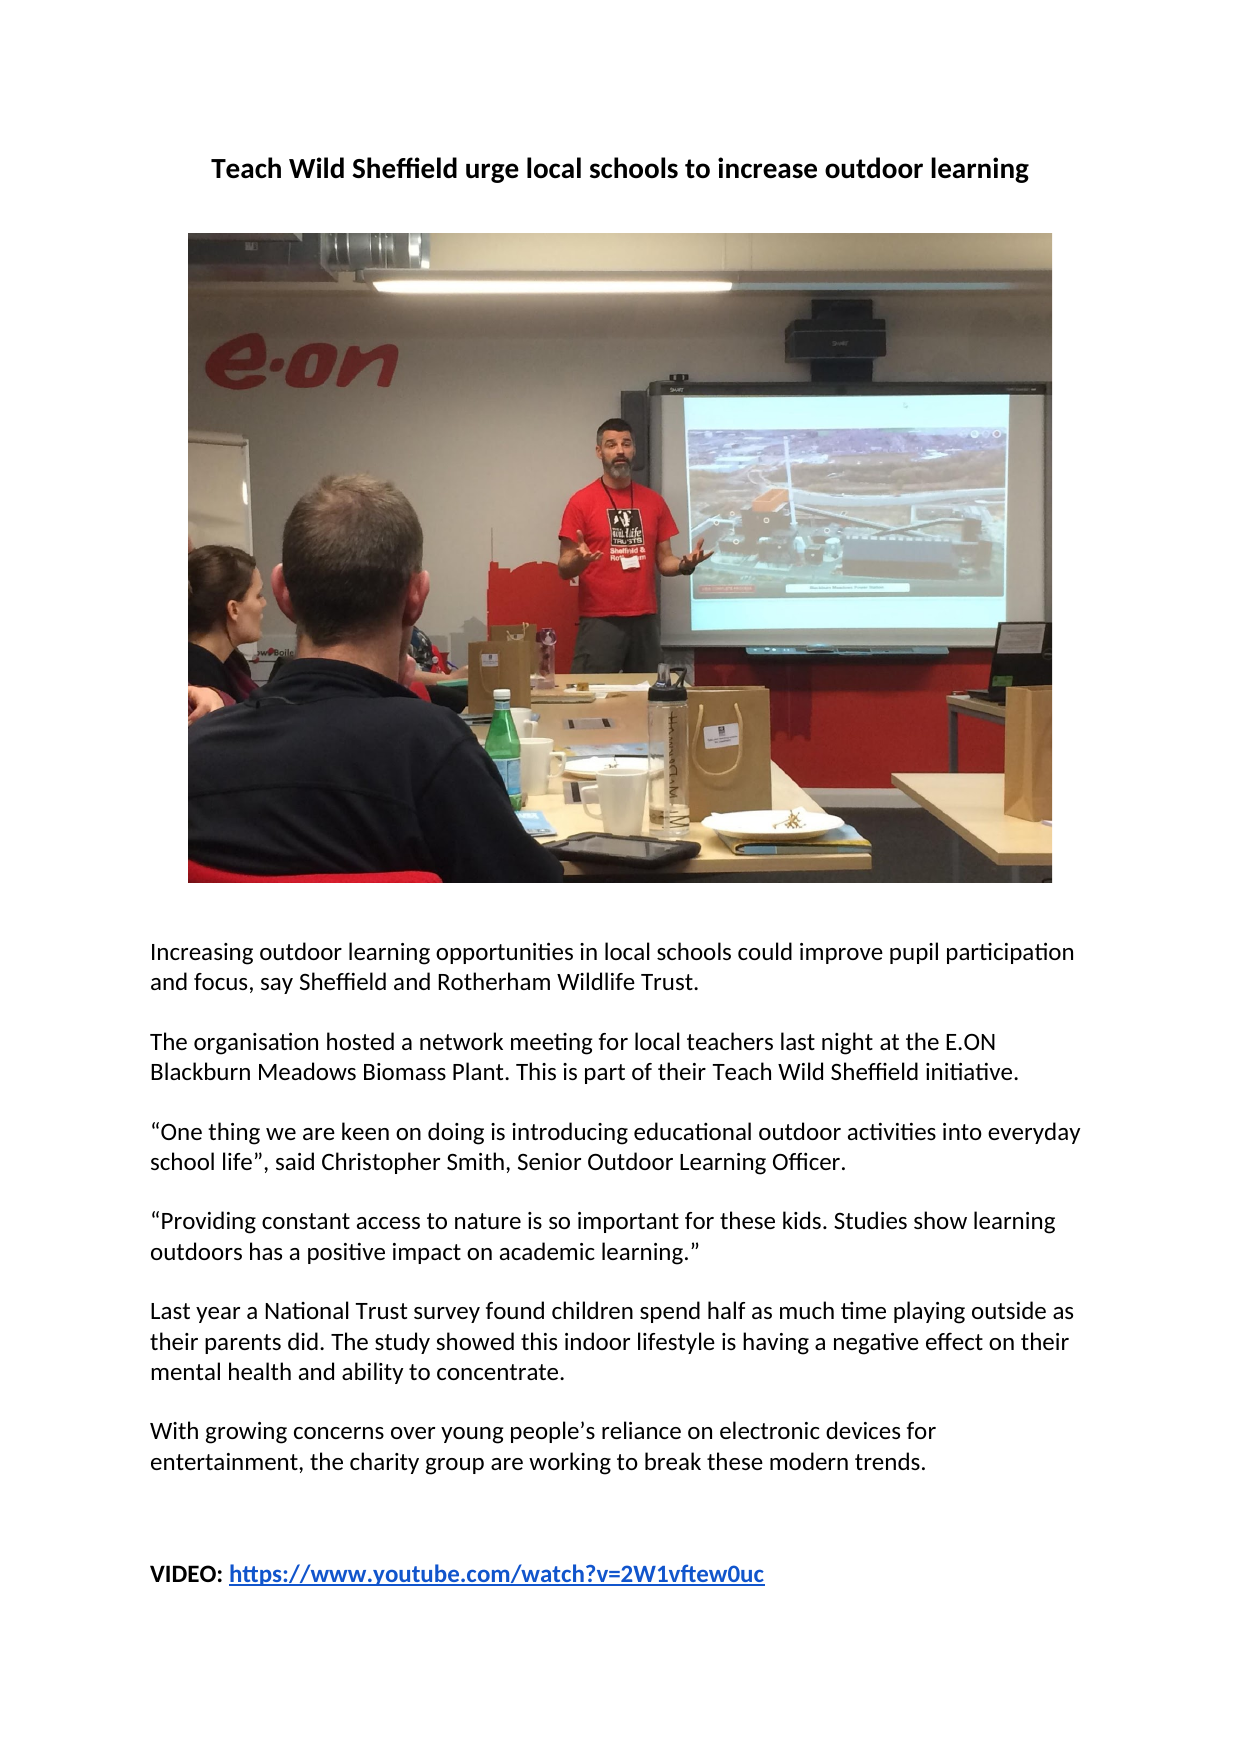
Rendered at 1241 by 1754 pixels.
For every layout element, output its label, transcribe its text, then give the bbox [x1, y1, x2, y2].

text “Providing constant access to nature is so important for these kids. Studies show learning outdoors has a positive impact on academic learning.” [150, 1205, 1090, 1266]
text With growing concerns over young people’s reliance on electronic devices for entertainment, the charity group are working to break these modern trends. [150, 1416, 1090, 1477]
text “One thing we are keen on doing is introducing educational outdoor activities into everyday school life”, said Christopher Smith, Senior Outdoor Learning Officer. [150, 1116, 1090, 1177]
text The organisation hosted a network meeting for local teachers last night at the E.ON Blackburn Meadows Biomass Plant. This is part of their Teach Wild Sheffield initiative. [150, 1026, 1090, 1087]
text Last year a National Trust survey found children spend half as much time playing outside as their parents did. The study showed this indoor lifestyle is having a negative effect on their mental health and ability to concentrate. [150, 1295, 1090, 1387]
text Increasing outdoor learning opportunities in local schools could improve pupil participation and focus, say Sheffield and Rotherham Wildlife Trust. [150, 936, 1090, 997]
text Teach Wild Sheffield urge local schools to increase outdoor learning [150, 150, 1090, 186]
picture [188, 233, 1053, 883]
text VIDEO: https://www.youtube.com/watch?v=2W1vftew0uc [150, 1558, 1090, 1589]
